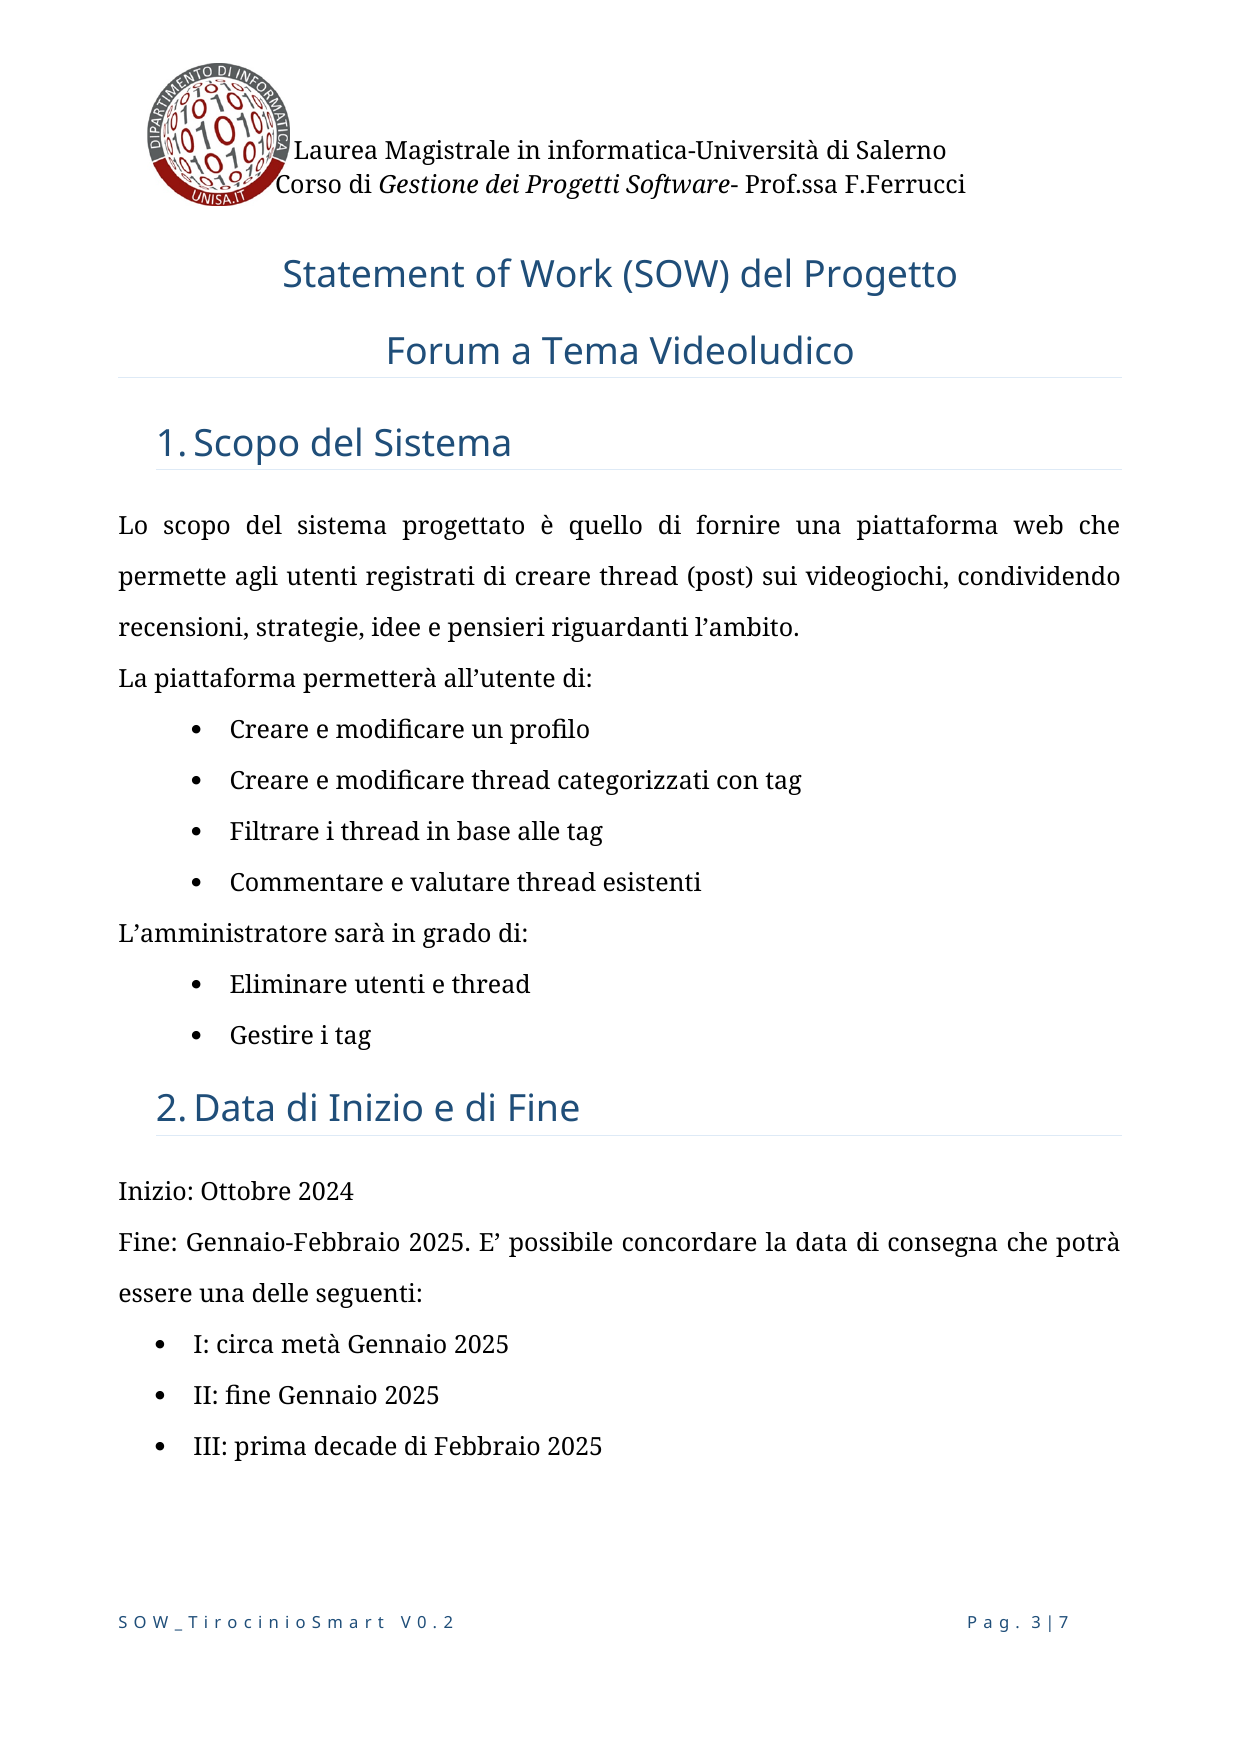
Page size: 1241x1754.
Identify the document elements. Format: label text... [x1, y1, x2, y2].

list Creare e modificare thread categorizzati con tag [192, 763, 1122, 797]
list Data di Inizio e di Fine [156, 1082, 1122, 1135]
text L’amministratore sarà in grado di: [118, 916, 1122, 950]
text La piattaforma permetterà all’utente di: [118, 661, 1122, 695]
list Commentare e valutare thread esistenti [192, 865, 1122, 899]
list Creare e modificare un profilo [192, 712, 1122, 746]
list III: prima decade di Febbraio 2025 [156, 1428, 1122, 1462]
list Eliminare utenti e thread [192, 967, 1122, 1001]
list Filtrare i thread in base alle tag [192, 814, 1122, 848]
list Scopo del Sistema [156, 416, 1122, 469]
text Statement of Work (SOW) del Progetto Forum a Tema Videoludico [118, 248, 1122, 377]
text Lo scopo del sistema progettato è quello di fornire una piattaforma web che permette agli utenti registrati di creare thread (post) sui videogiochi, condividendo recensioni, strategie, idee e pensieri riguardanti l’ambito. [118, 508, 1122, 644]
picture [147, 63, 290, 206]
list Gestire i tag [192, 1018, 1122, 1052]
text Inizio: Ottobre 2024 [118, 1173, 1122, 1207]
list I: circa metà Gennaio 2025 [156, 1326, 1122, 1360]
text Fine: Gennaio-Febbraio 2025. E’ possibile concordare la data di consegna che potrà essere una delle seguenti: [118, 1224, 1122, 1309]
list II: fine Gennaio 2025 [156, 1377, 1122, 1411]
